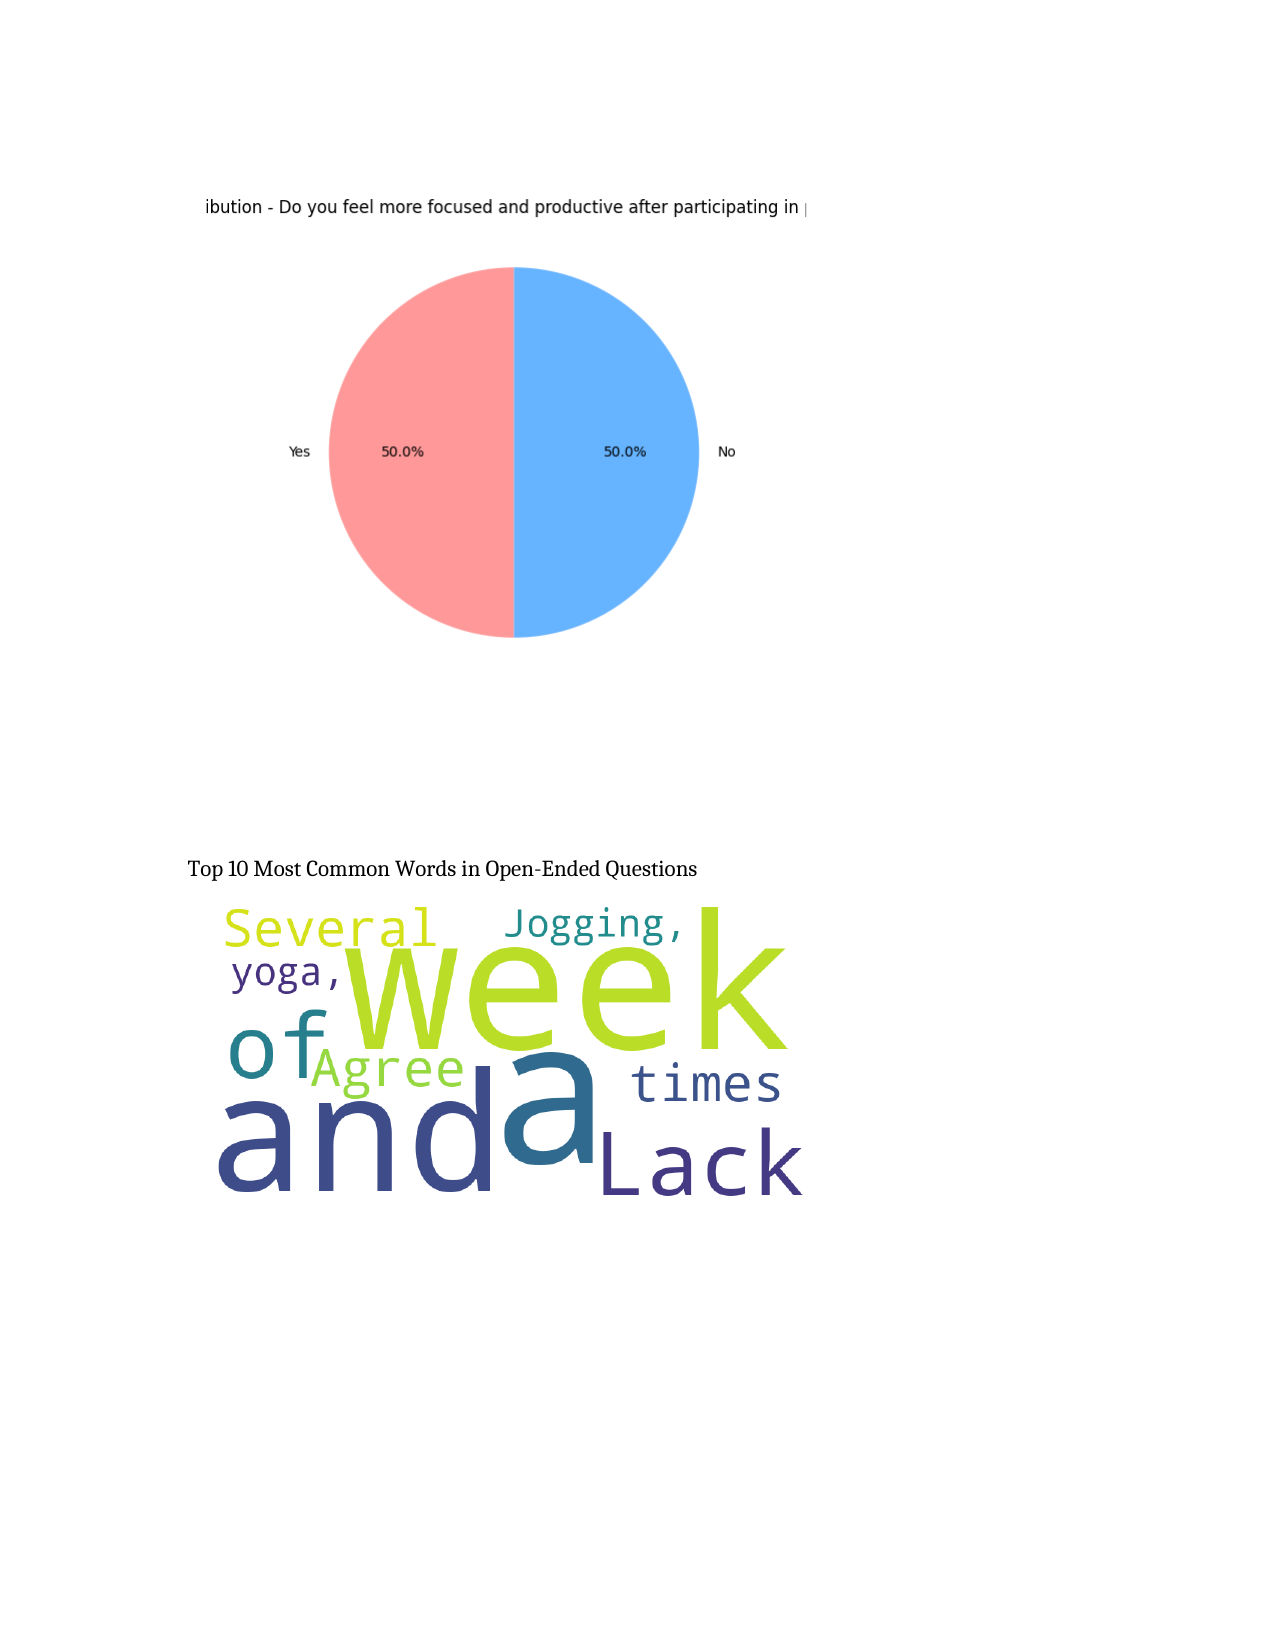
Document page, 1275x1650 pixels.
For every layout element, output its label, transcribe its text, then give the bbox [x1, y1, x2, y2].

picture [206, 150, 807, 750]
text Top 10 Most Common Words in Open-Ended Questions [187, 856, 1087, 882]
picture [206, 907, 807, 1207]
